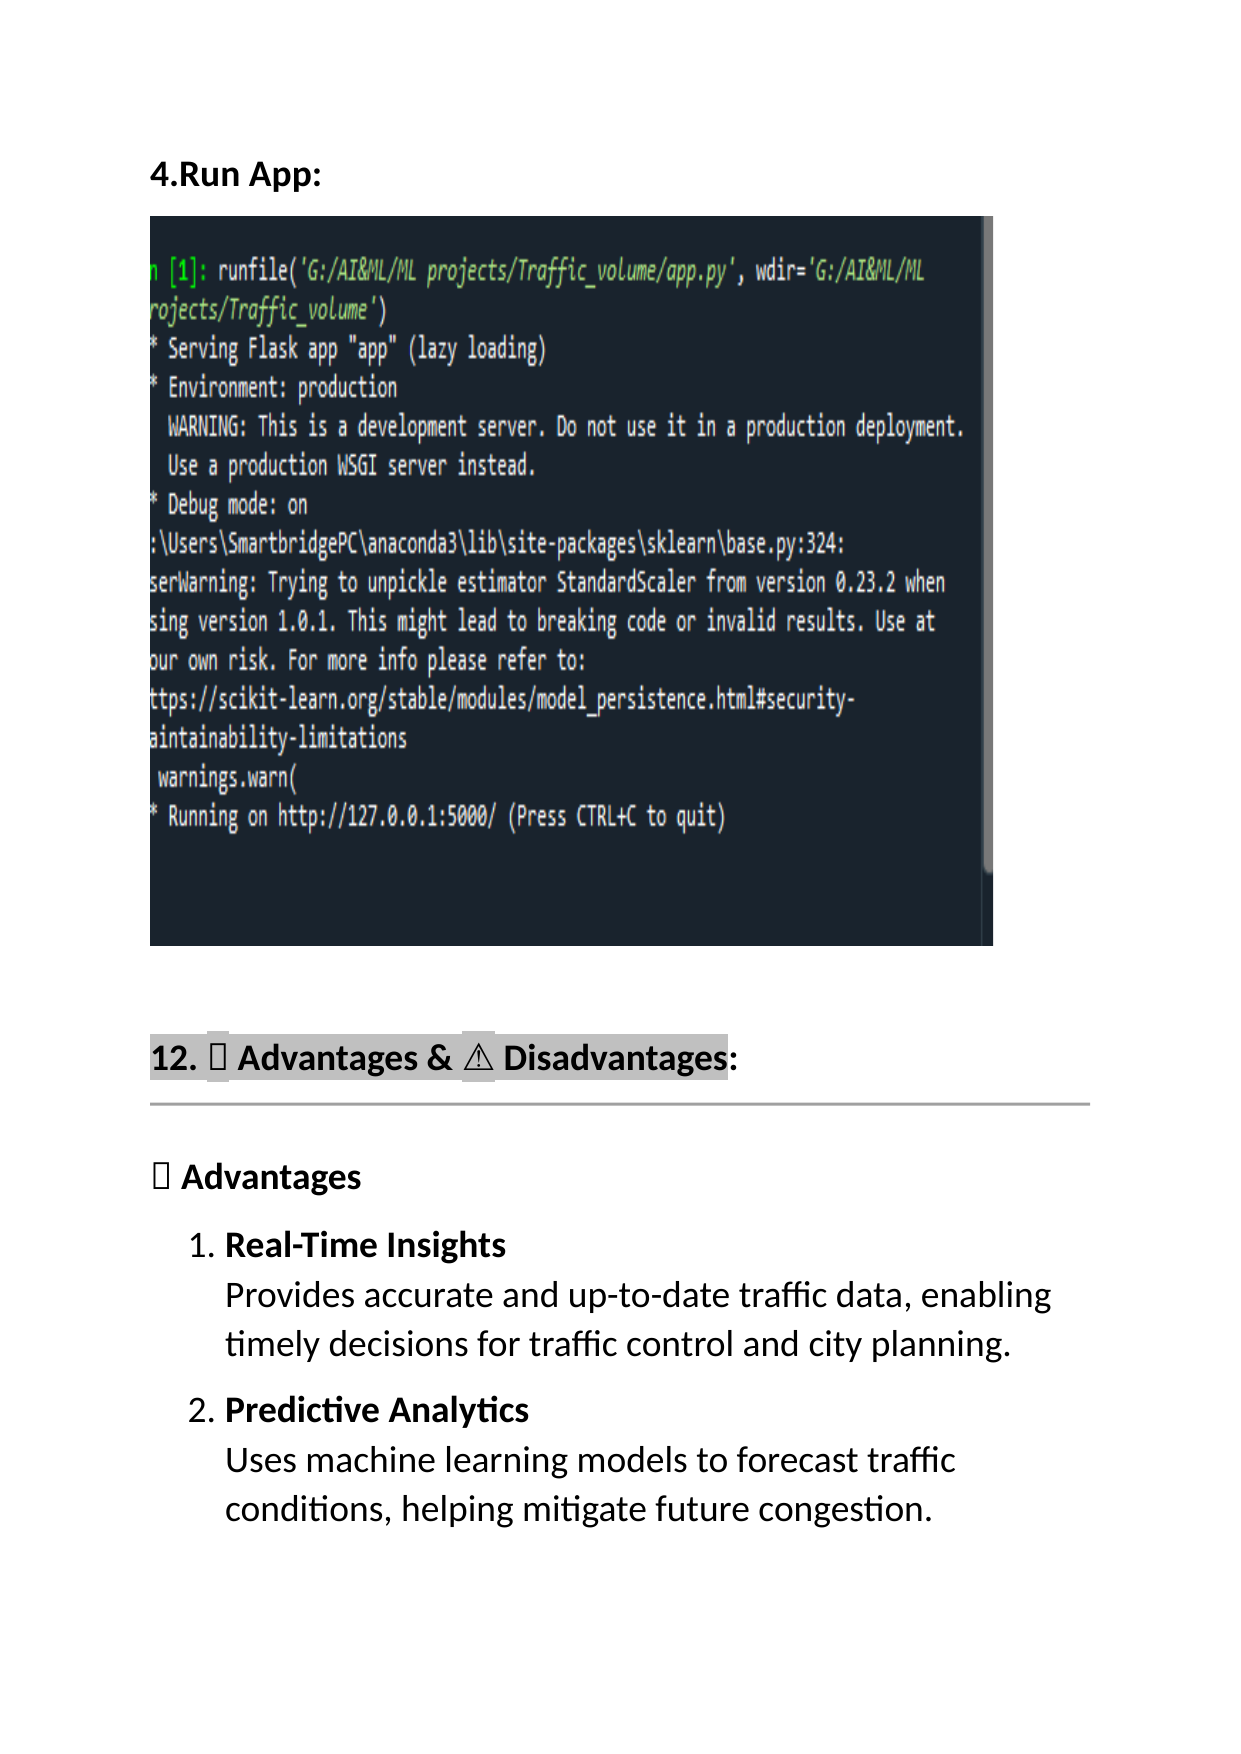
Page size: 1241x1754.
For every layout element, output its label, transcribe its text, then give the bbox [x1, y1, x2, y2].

list Real-Time Insights Provides accurate and up-to-date traffic data, enabling timely decisions for traffic control and city planning. [187, 1221, 1090, 1366]
text 4.Run App: [150, 150, 1090, 196]
list Predictive Analytics Uses machine learning models to forecast traffic conditions, helping mitigate future congestion. [187, 1386, 1090, 1531]
text 12. ✅ Advantages & ⚠️ Disadvantages: [495, 1031, 1090, 1082]
picture [150, 216, 994, 946]
text ✅ Advantages [150, 1149, 1090, 1200]
